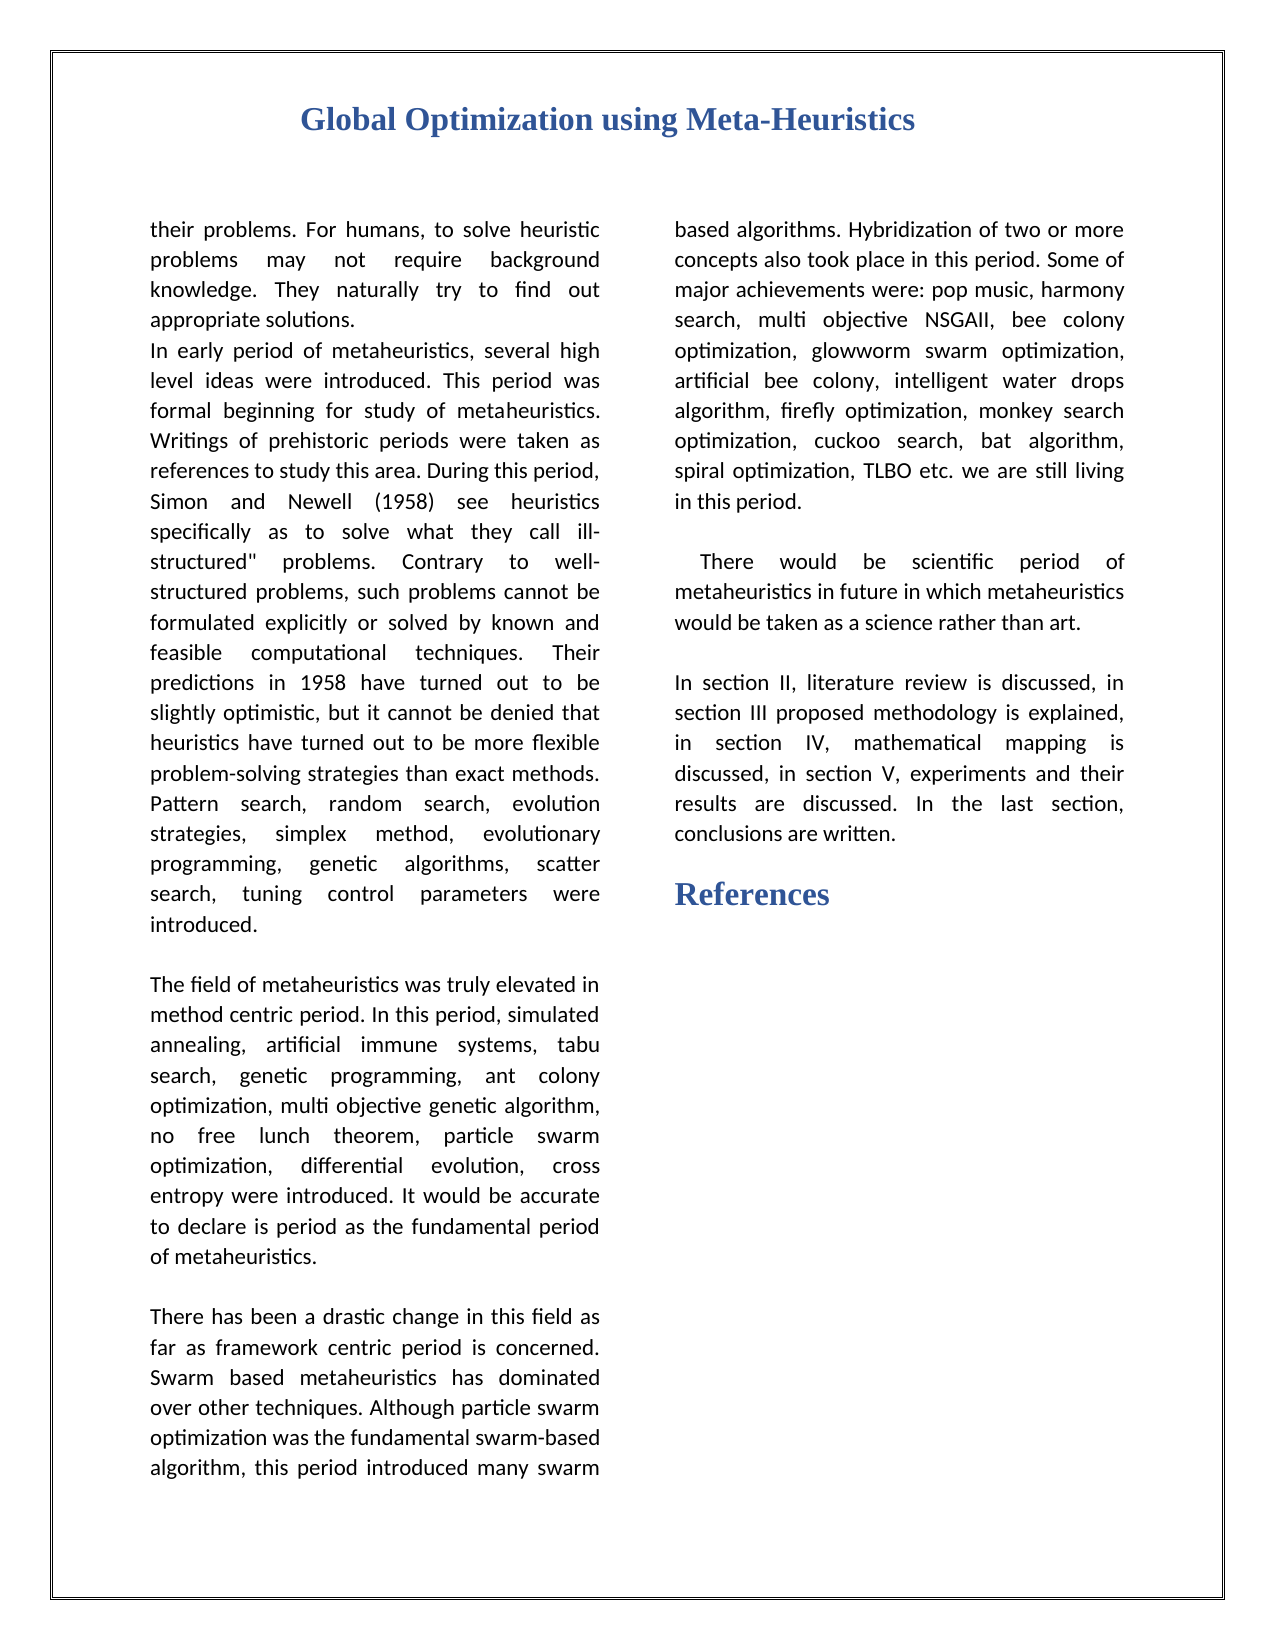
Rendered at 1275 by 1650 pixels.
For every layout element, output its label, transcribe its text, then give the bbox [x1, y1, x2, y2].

text There has been a drastic change in this field as far as framework centric period is concerned. Swarm based metaheuristics has dominated over other techniques. Although particle swarm optimization was the fundamental swarm-based algorithm, this period introduced many swarm based algorithms. Hybridization of two or more concepts also took place in this period. Some of major achievements were: pop music, harmony search, multi objective NSGAII, bee colony optimization, glowworm swarm optimization, artificial bee colony, intelligent water drops algorithm, firefly optimization, monkey search optimization, cuckoo search, bat algorithm, spiral optimization, TLBO etc. we are still living in this period. [674, 215, 1125, 515]
text In early period of metaheuristics, several high level ideas were introduced. This period was formal beginning for study of metaheuristics. Writings of prehistoric periods were taken as references to study this area. During this period, Simon and Newell (1958) see heuristics specifically as to solve what they call ill-structured" problems. Contrary to well-structured problems, such problems cannot be formulated explicitly or solved by known and feasible computational techniques. Their predictions in 1958 have turned out to be slightly optimistic, but it cannot be denied that heuristics have turned out to be more flexible problem-solving strategies than exact methods. Pattern search, random search, evolution strategies, simplex method, evolutionary programming, genetic algorithms, scatter search, tuning control parameters were introduced. [150, 336, 601, 938]
text In section II, literature review is discussed, in section III proposed methodology is explained, in section IV, mathematical mapping is discussed, in section V, experiments and their results are discussed. In the last section, conclusions are written. [674, 668, 1125, 847]
text There would be scientific period of metaheuristics in future in which metaheuristics would be taken as a science rather than art. [674, 547, 1125, 636]
text The field of metaheuristics was truly elevated in method centric period. In this period, simulated annealing, artificial immune systems, tabu search, genetic programming, ant colony optimization, multi objective genetic algorithm, no free lunch theorem, particle swarm optimization, differential evolution, cross entropy were introduced. It would be accurate to declare is period as the fundamental period of metaheuristics. [150, 970, 601, 1270]
text There has been a drastic change in this field as far as framework centric period is concerned. Swarm based metaheuristics has dominated over other techniques. Although particle swarm optimization was the fundamental swarm-based algorithm, this period introduced many swarm based algorithms. Hybridization of two or more concepts also took place in this period. Some of major achievements were: pop music, harmony search, multi objective NSGAII, bee colony optimization, glowworm swarm optimization, artificial bee colony, intelligent water drops algorithm, firefly optimization, monkey search optimization, cuckoo search, bat algorithm, spiral optimization, TLBO etc. we are still living in this period. [150, 1302, 601, 1482]
